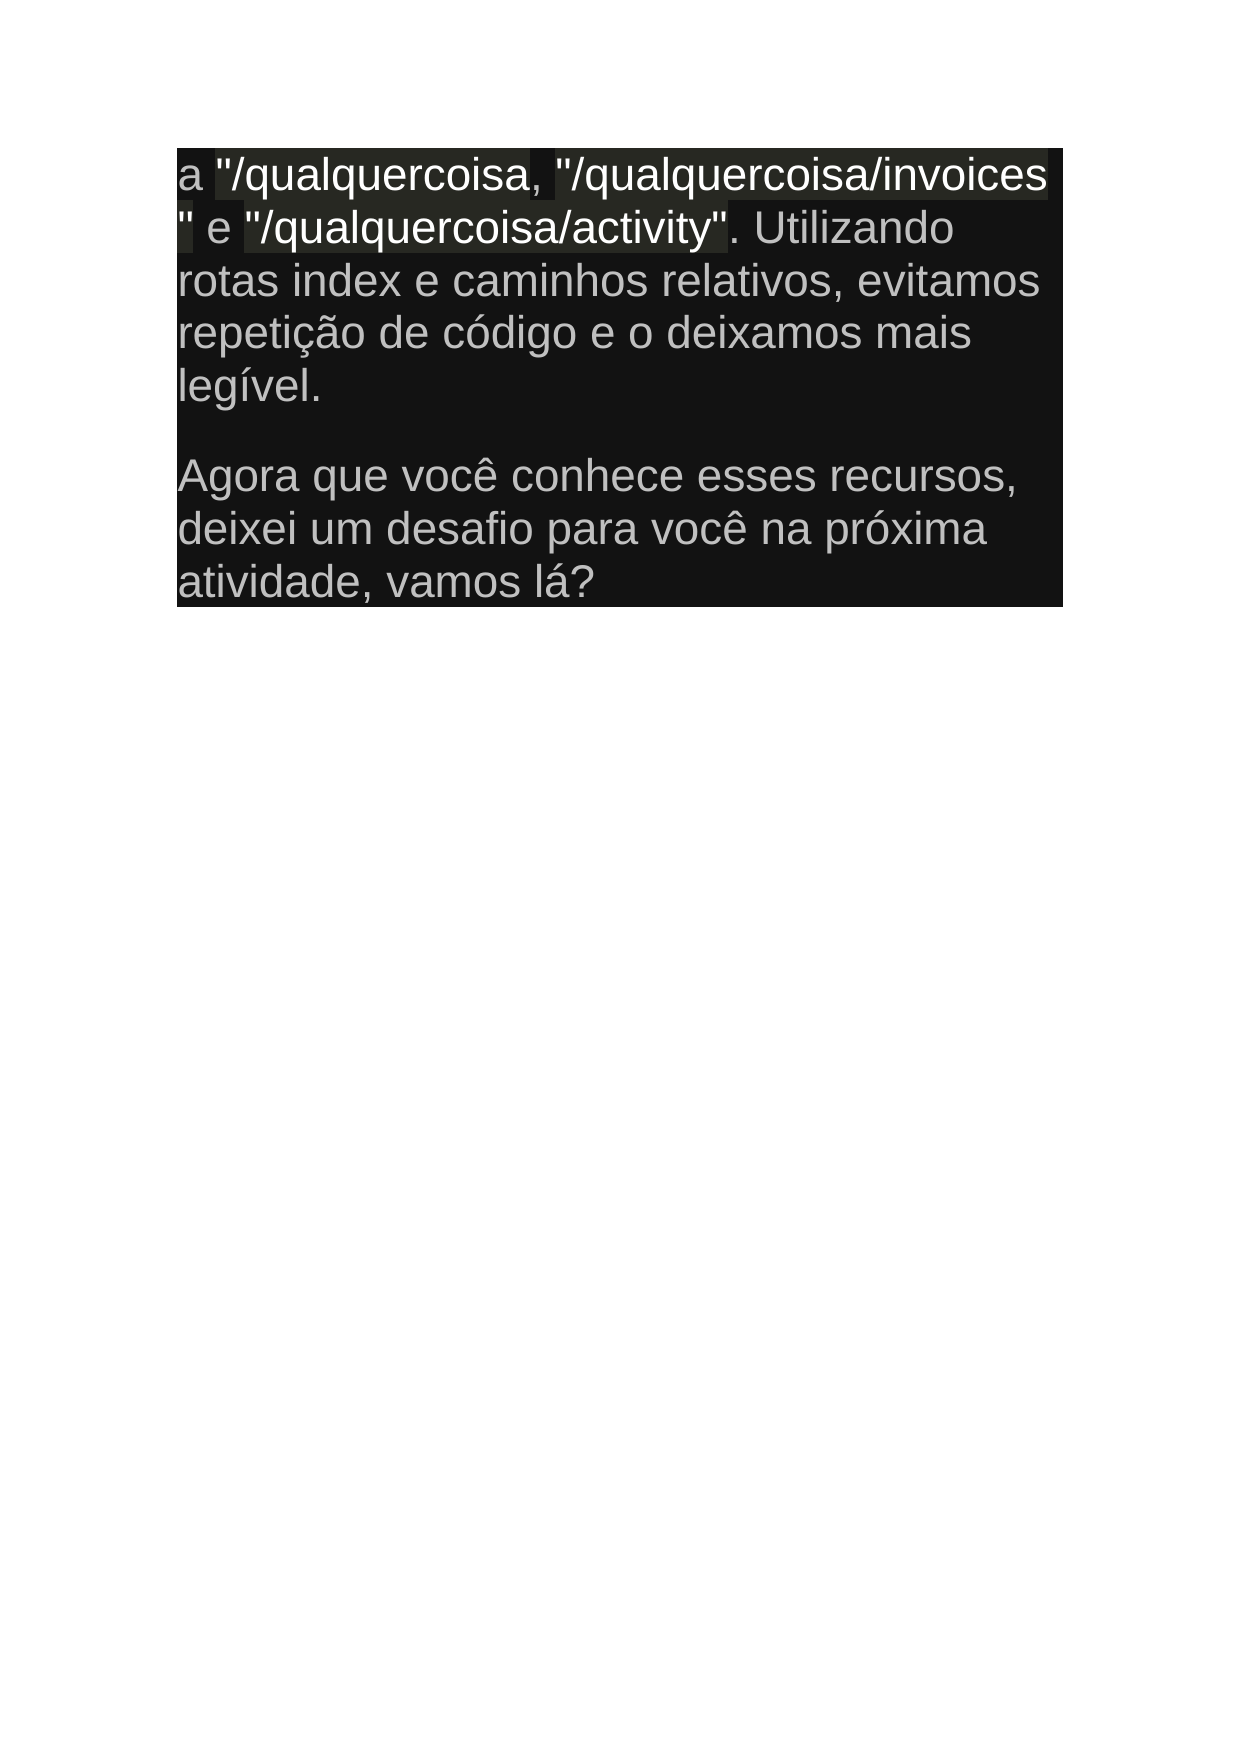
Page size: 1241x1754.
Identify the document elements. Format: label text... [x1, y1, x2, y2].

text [177, 148, 1063, 411]
text Agora que você conhece esses recursos, deixei um desafio para você na próxima atividade, vamos lá? [177, 449, 1063, 607]
